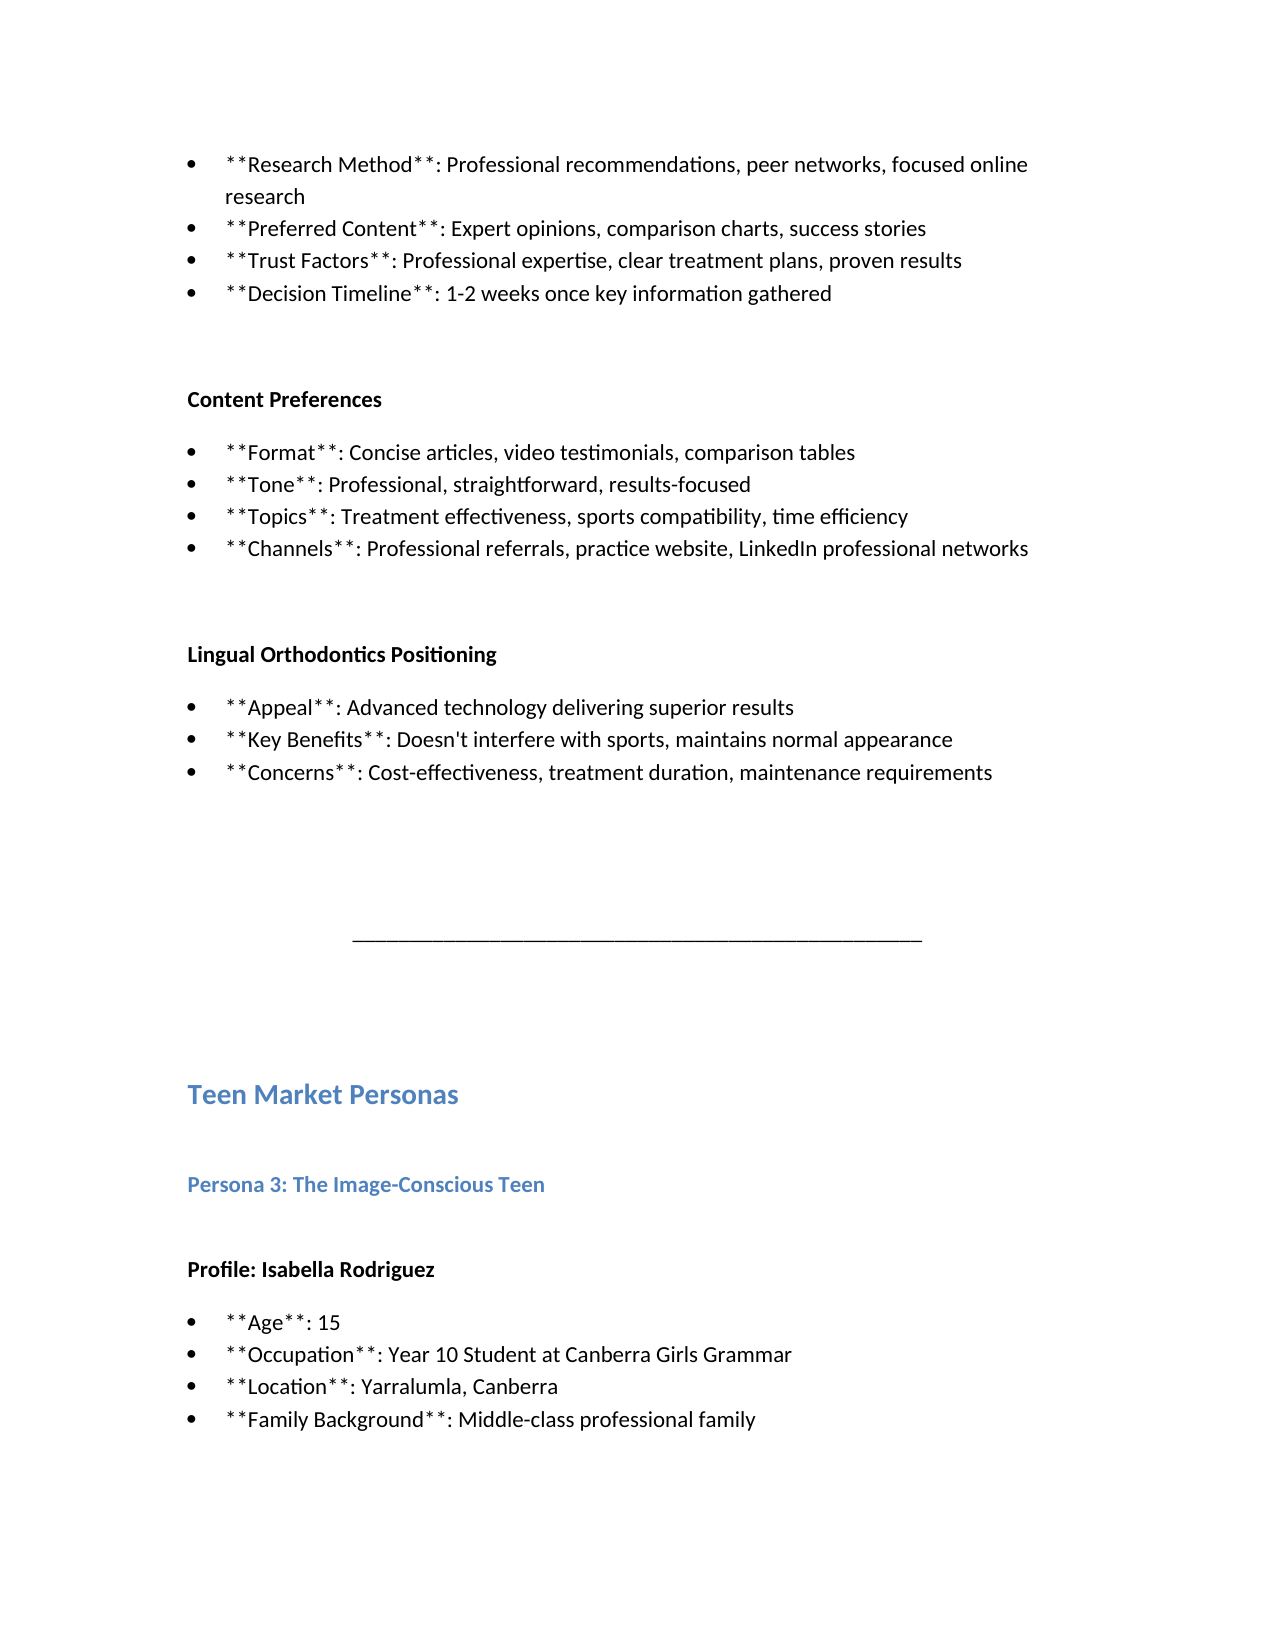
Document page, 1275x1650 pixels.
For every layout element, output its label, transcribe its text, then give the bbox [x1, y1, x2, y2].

list **Decision Timeline**: 1-2 weeks once key information gathered [187, 279, 1087, 307]
text Content Preferences [187, 385, 1087, 413]
list **Topics**: Treatment effectiveness, sports compatibility, time efficiency [187, 502, 1087, 530]
list **Channels**: Professional referrals, practice website, LinkedIn professional networks [187, 534, 1087, 562]
text Profile: Isabella Rodriguez [187, 1255, 1087, 1283]
subtitle Teen Market Personas [187, 1076, 1087, 1112]
list **Location**: Yarralumla, Canberra [187, 1372, 1087, 1401]
list **Trust Factors**: Professional expertise, clear treatment plans, proven results [187, 247, 1087, 274]
list **Research Method**: Professional recommendations, peer networks, focused online research [187, 150, 1087, 210]
text Lingual Orthodontics Positioning [187, 640, 1087, 668]
list **Occupation**: Year 10 Student at Canberra Girls Grammar [187, 1340, 1087, 1368]
list **Tone**: Professional, straightforward, results-focused [187, 470, 1087, 498]
subtitle Persona 3: The Image-Conscious Teen [187, 1170, 1087, 1198]
list **Appeal**: Advanced technology delivering superior results [187, 693, 1087, 721]
text __________________________________________________ [187, 917, 1087, 945]
list **Format**: Concise articles, video testimonials, comparison tables [187, 438, 1087, 466]
list **Concerns**: Cost-effectiveness, treatment duration, maintenance requirements [187, 758, 1087, 786]
list **Preferred Content**: Expert opinions, comparison charts, success stories [187, 214, 1087, 242]
list **Age**: 15 [187, 1308, 1087, 1336]
list **Key Benefits**: Doesn't interfere with sports, maintains normal appearance [187, 726, 1087, 754]
list **Family Background**: Middle-class professional family [187, 1405, 1087, 1433]
